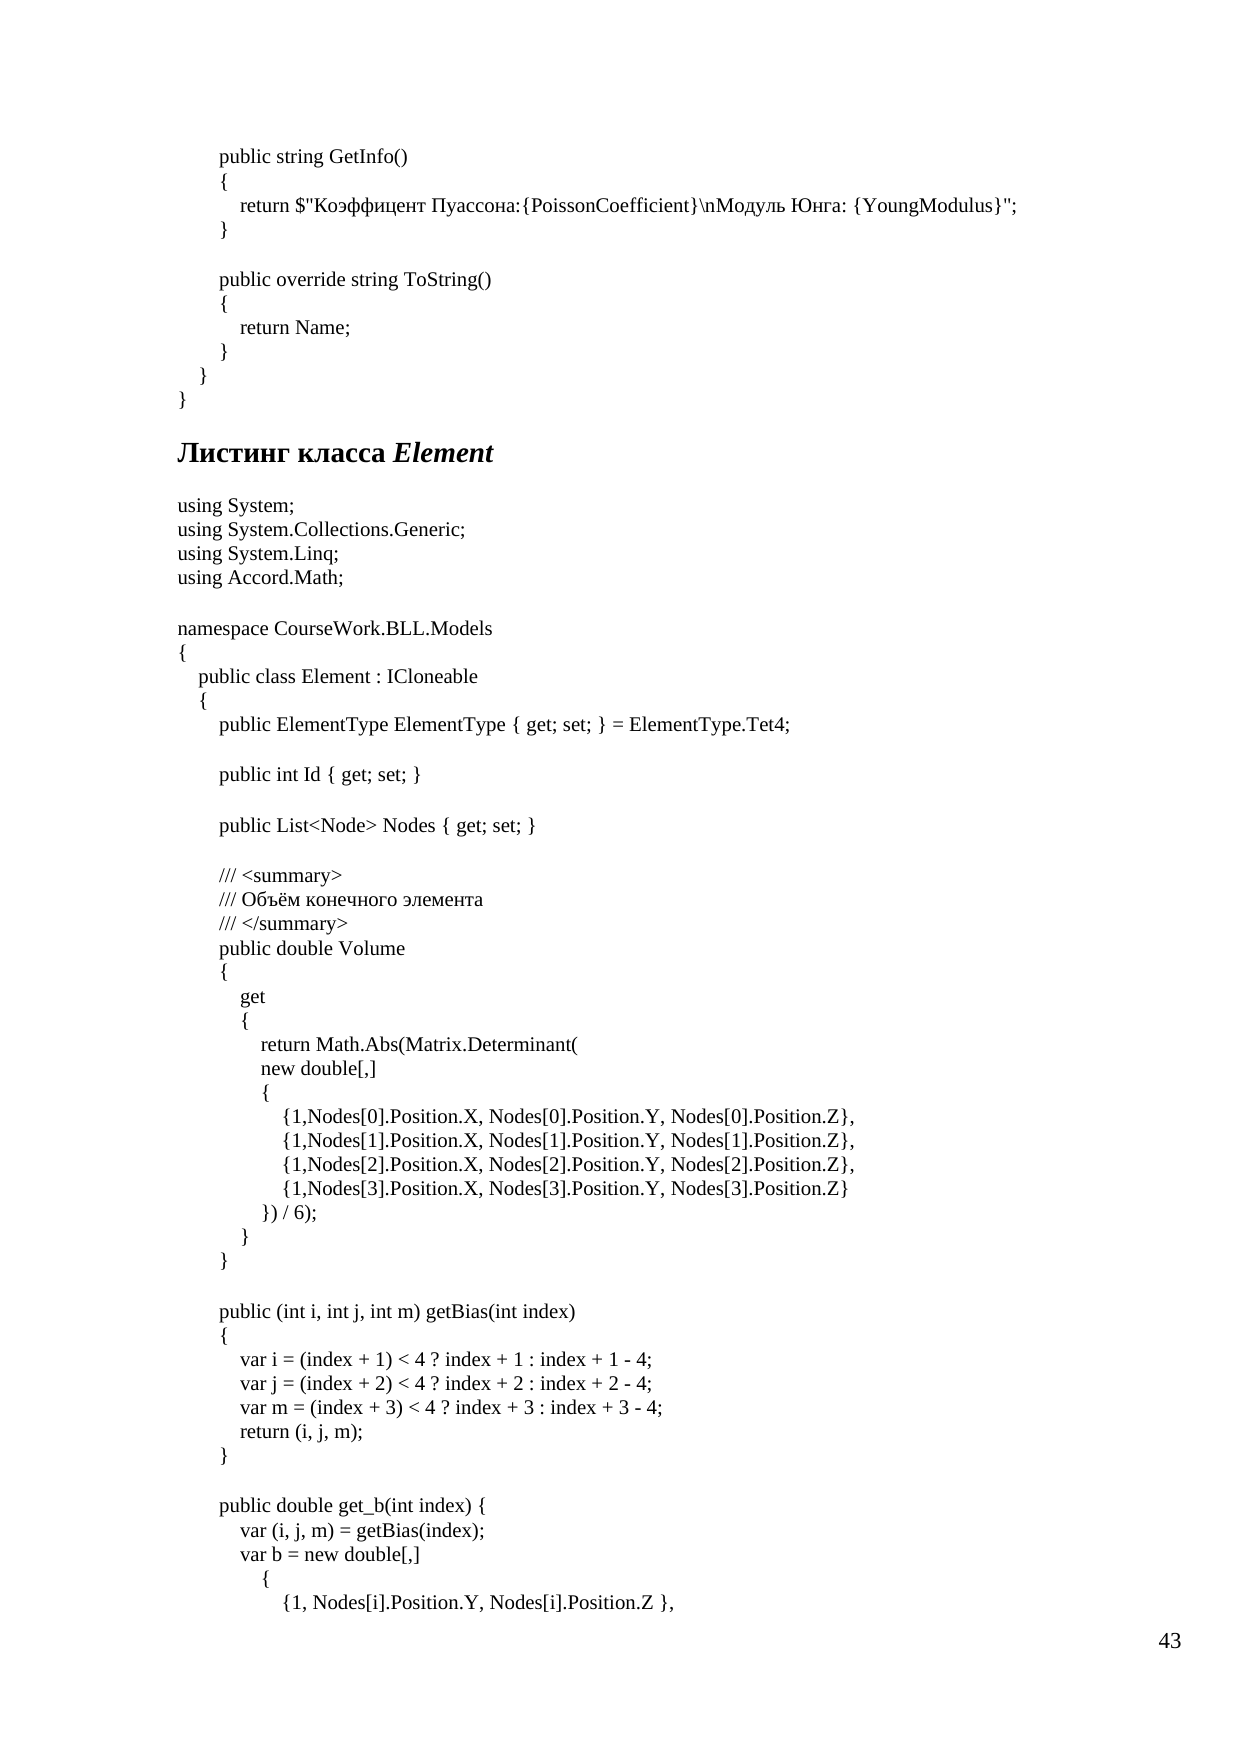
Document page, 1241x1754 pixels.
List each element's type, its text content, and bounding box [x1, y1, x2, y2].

text /// </summary> [177, 911, 1181, 935]
text public ElementType ElementType { get; set; } = ElementType.Tet4; [177, 712, 1181, 736]
text } [177, 217, 1181, 241]
text { [177, 959, 1181, 983]
text Листинг класса Element [177, 436, 1181, 469]
text public string GetInfo() [177, 144, 1181, 168]
text {1, Nodes[i].Position.Y, Nodes[i].Position.Z }, [177, 1590, 1181, 1614]
text public List<Node> Nodes { get; set; } [177, 813, 1181, 837]
text var m = (index + 3) < 4 ? index + 3 : index + 3 - 4; [177, 1395, 1181, 1419]
text { [177, 1080, 1181, 1104]
text return $"Коэффицент Пуассона:{PoissonCoefficient}\nМодуль Юнга: {YoungModulus}"; [177, 193, 1181, 217]
text { [177, 1323, 1181, 1347]
text var i = (index + 1) < 4 ? index + 1 : index + 1 - 4; [177, 1347, 1181, 1371]
text } [177, 363, 1181, 387]
text {1,Nodes[3].Position.X, Nodes[3].Position.Y, Nodes[3].Position.Z} [177, 1176, 1181, 1200]
text public override string ToString() [177, 267, 1181, 291]
text get [177, 983, 1181, 1008]
text /// <summary> [177, 863, 1181, 887]
text { [177, 1566, 1181, 1590]
text { [177, 688, 1181, 712]
text public int Id { get; set; } [177, 762, 1181, 786]
text return (i, j, m); [177, 1419, 1181, 1443]
text using System.Collections.Generic; [177, 517, 1181, 541]
text public double get_b(int index) { [177, 1493, 1181, 1517]
text return Name; [177, 315, 1181, 339]
text } [177, 1443, 1181, 1467]
text public (int i, int j, int m) getBias(int index) [177, 1299, 1181, 1323]
text return Math.Abs(Matrix.Determinant( [177, 1032, 1181, 1056]
text } [177, 1248, 1181, 1272]
text } [177, 339, 1181, 363]
text using System; [177, 493, 1181, 517]
text using System.Linq; [177, 541, 1181, 565]
text { [177, 168, 1181, 193]
text }) / 6); [177, 1200, 1181, 1224]
text using Accord.Math; [177, 565, 1181, 589]
text public double Volume [177, 935, 1181, 959]
text public class Element : ICloneable [177, 664, 1181, 688]
text { [177, 1008, 1181, 1032]
text { [177, 291, 1181, 315]
text } [177, 1224, 1181, 1248]
text {1,Nodes[0].Position.X, Nodes[0].Position.Y, Nodes[0].Position.Z}, [177, 1104, 1181, 1128]
text /// Объём конечного элемента [177, 887, 1181, 911]
text var b = new double[,] [177, 1542, 1181, 1566]
text } [177, 387, 1181, 411]
text namespace CourseWork.BLL.Models [177, 616, 1181, 640]
text {1,Nodes[2].Position.X, Nodes[2].Position.Y, Nodes[2].Position.Z}, [177, 1152, 1181, 1176]
text var (i, j, m) = getBias(index); [177, 1517, 1181, 1542]
text {1,Nodes[1].Position.X, Nodes[1].Position.Y, Nodes[1].Position.Z}, [177, 1128, 1181, 1152]
text var j = (index + 2) < 4 ? index + 2 : index + 2 - 4; [177, 1371, 1181, 1395]
text { [177, 640, 1181, 664]
text new double[,] [177, 1056, 1181, 1080]
